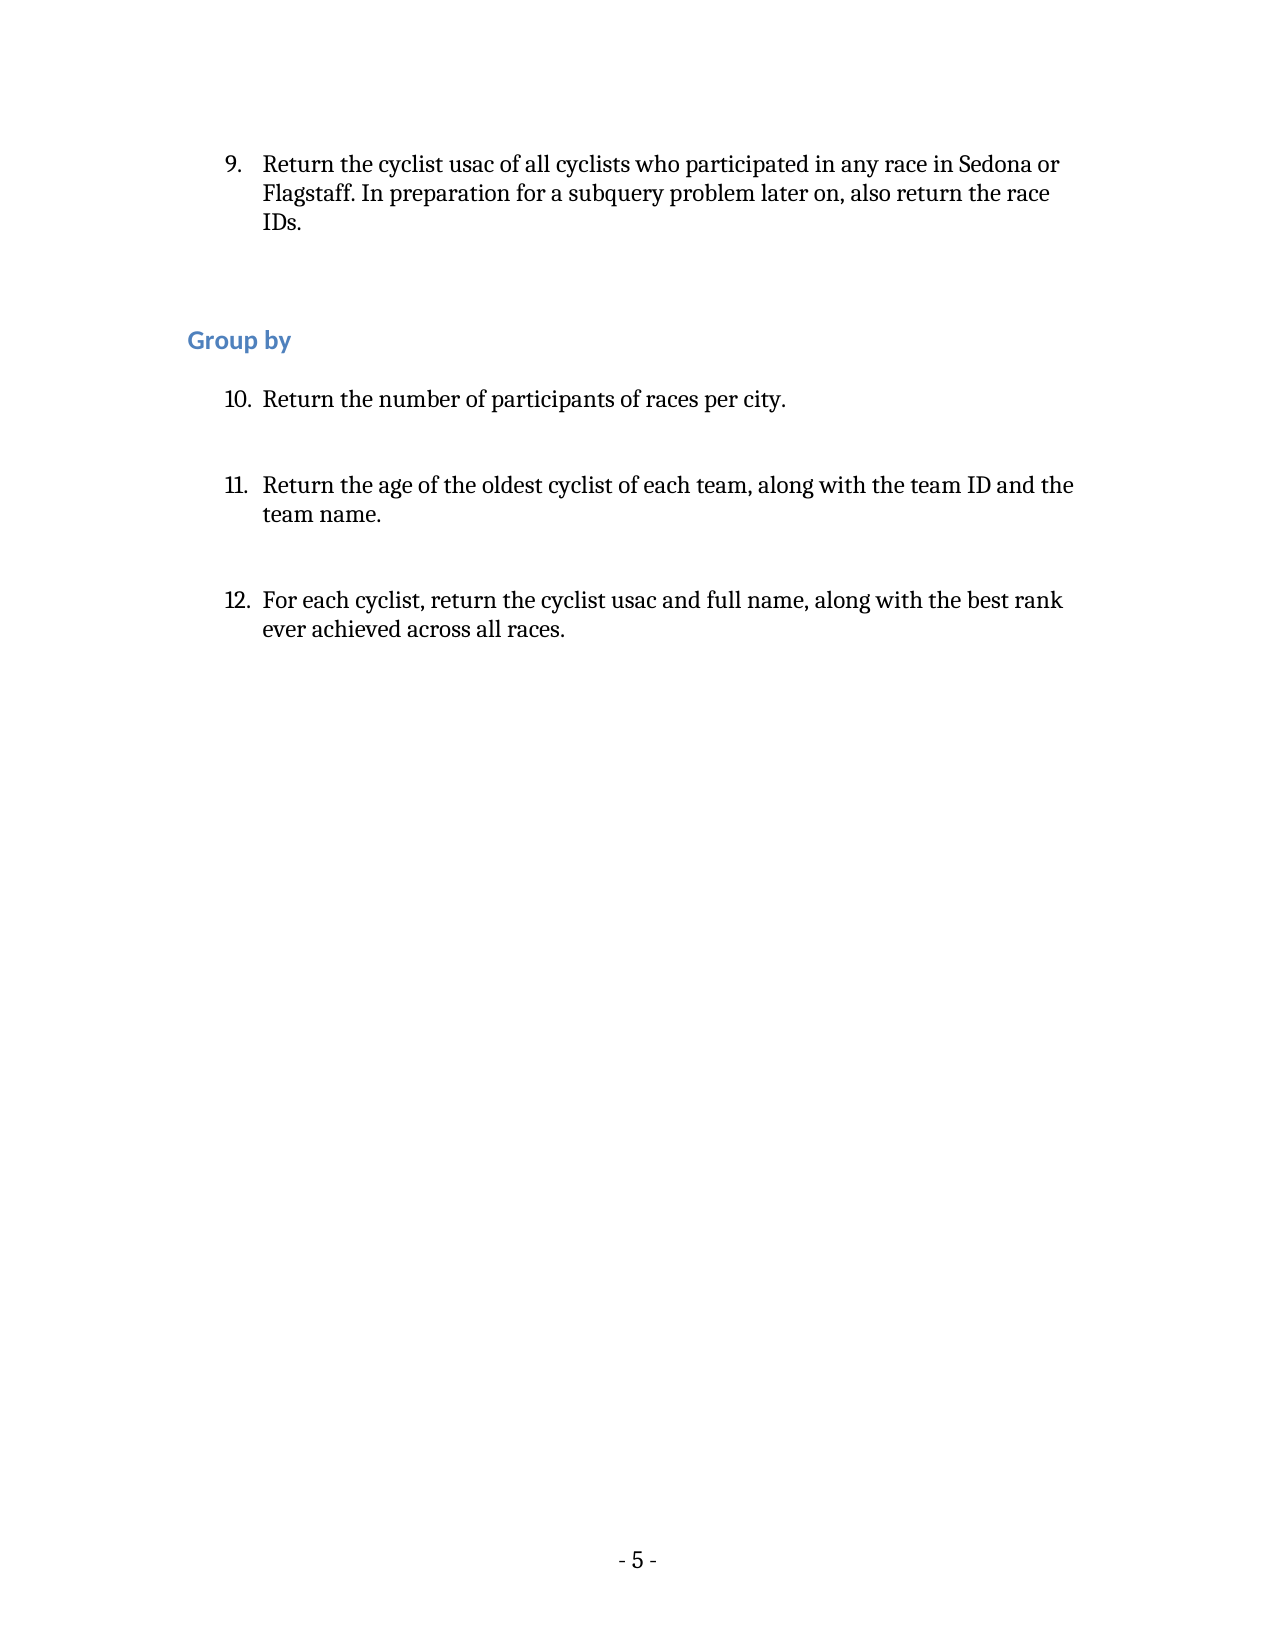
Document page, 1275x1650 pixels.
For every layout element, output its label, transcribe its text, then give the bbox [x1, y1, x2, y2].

list For each cyclist, return the cyclist usac and full name, along with the best rank ever achieved across all races. [225, 586, 1087, 644]
subtitle Group by [187, 323, 1087, 356]
list Return the age of the oldest cyclist of each team, along with the team ID and the team name. [225, 471, 1087, 529]
list Return the number of participants of races per city. [225, 385, 1087, 414]
list Return the cyclist usac of all cyclists who participated in any race in Sedona or Flagstaff. In preparation for a subquery problem later on, also return the race IDs. [225, 150, 1087, 236]
